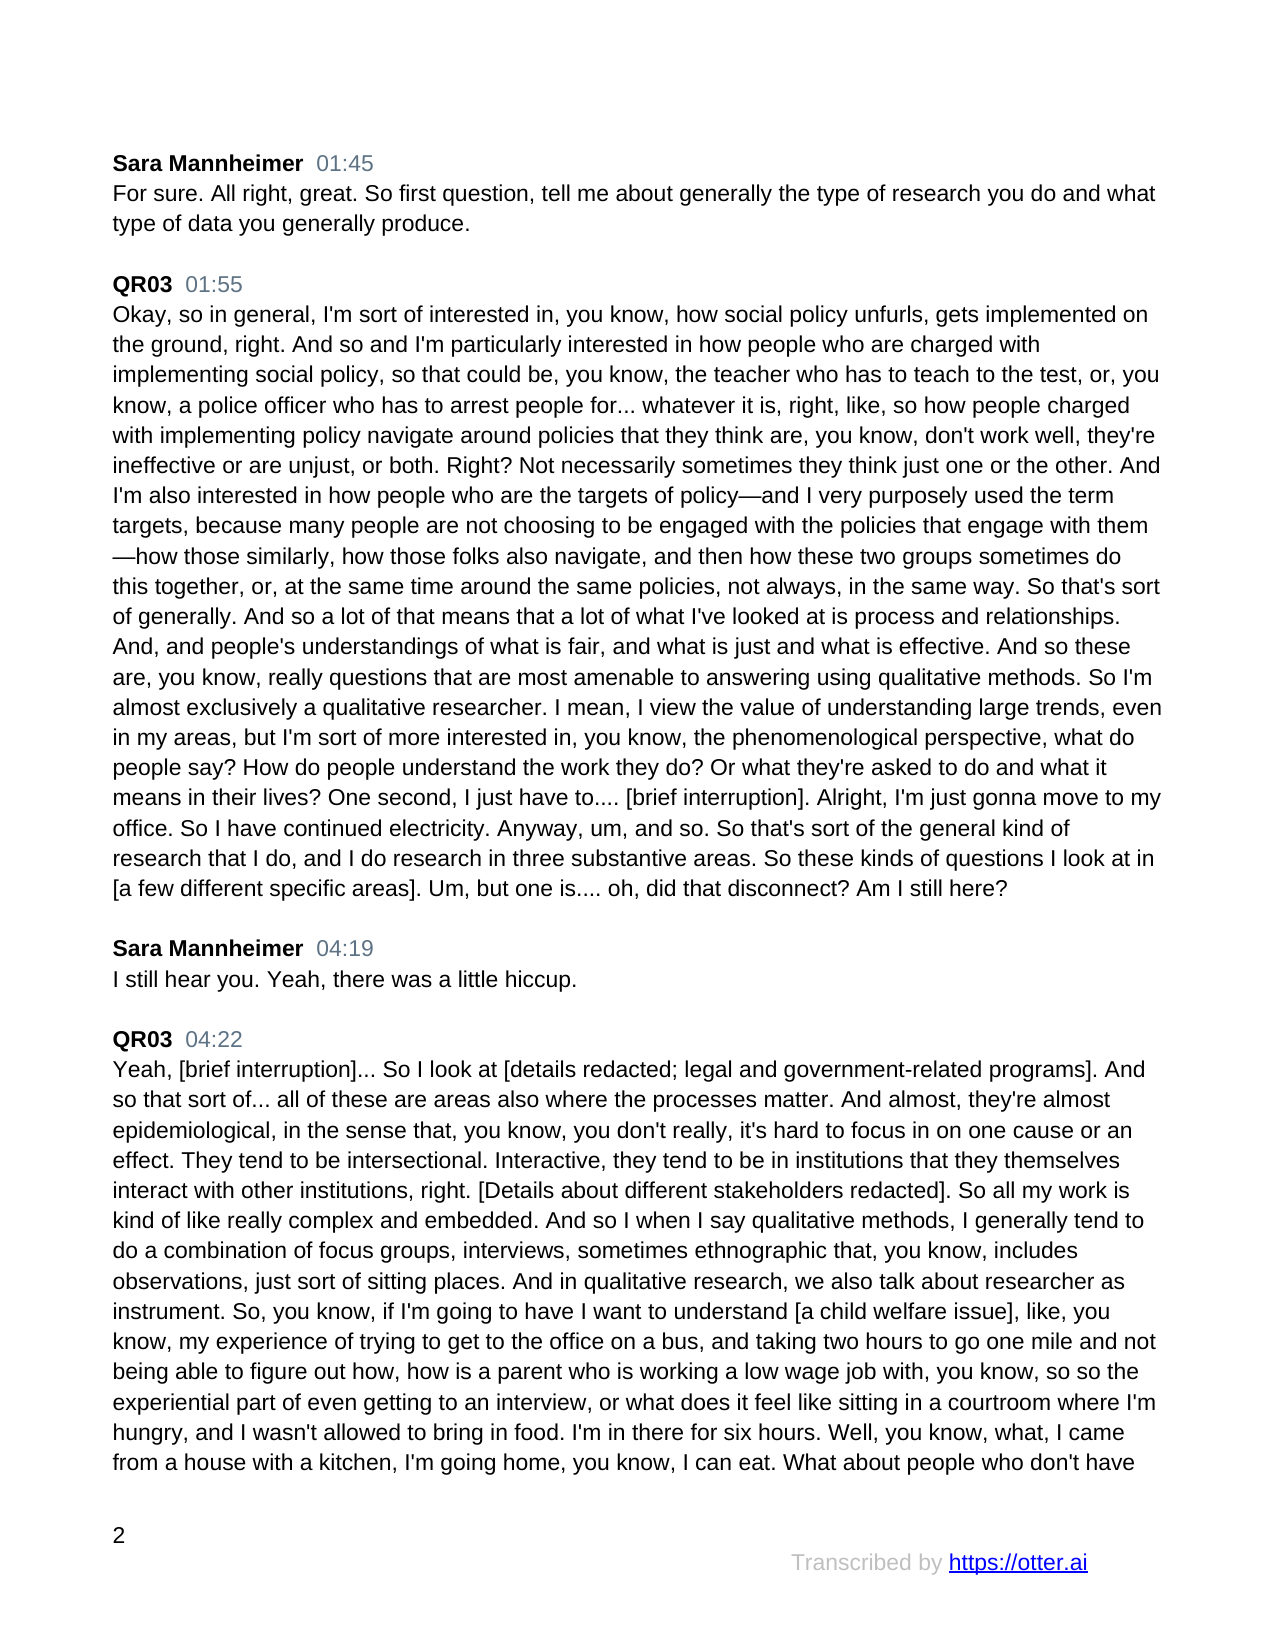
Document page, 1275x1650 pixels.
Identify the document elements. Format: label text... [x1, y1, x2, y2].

text I still hear you. Yeah, there was a little hiccup. [112, 966, 1162, 992]
text Sara Mannheimer 01:45 [112, 150, 1162, 176]
text For sure. All right, great. So first question, tell me about generally the type of research you do and what type of data you generally produce. [112, 180, 1162, 237]
text QR03 04:22 [112, 1026, 1162, 1052]
text Okay, so in general, I'm sort of interested in, you know, how social policy unfurls, gets implemented on the ground, right. And so and I'm particularly interested in how people who are charged with implementing social policy, so that could be, you know, the teacher who has to teach to the test, or, you know, a police officer who has to arrest people for... whatever it is, right, like, so how people charged with implementing policy navigate around policies that they think are, you know, don't work well, they're ineffective or are unjust, or both. Right? Not necessarily sometimes they think just one or the other. And I'm also interested in how people who are the targets of policy—and I very purposely used the term targets, because many people are not choosing to be engaged with the policies that engage with them—how those similarly, how those folks also navigate, and then how these two groups sometimes do this together, or, at the same time around the same policies, not always, in the same way. So that's sort of generally. And so a lot of that means that a lot of what I've looked at is process and relationships. And, and people's understandings of what is fair, and what is just and what is effective. And so these are, you know, really questions that are most amenable to answering using qualitative methods. So I'm almost exclusively a qualitative researcher. I mean, I view the value of understanding large trends, even in my areas, but I'm sort of more interested in, you know, the phenomenological perspective, what do people say? How do people understand the work they do? Or what they're asked to do and what it means in their lives? One second, I just have to.... [brief interruption]. Alright, I'm just gonna move to my office. So I have continued electricity. Anyway, um, and so. So that's sort of the general kind of research that I do, and I do research in three substantive areas. So these kinds of questions I look at in [a few different specific areas]. Um, but one is.... oh, did that disconnect? Am I still here? [112, 301, 1162, 901]
text Sara Mannheimer 04:19 [112, 935, 1162, 962]
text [112, 1056, 1162, 1475]
text QR03 01:55 [112, 271, 1162, 297]
